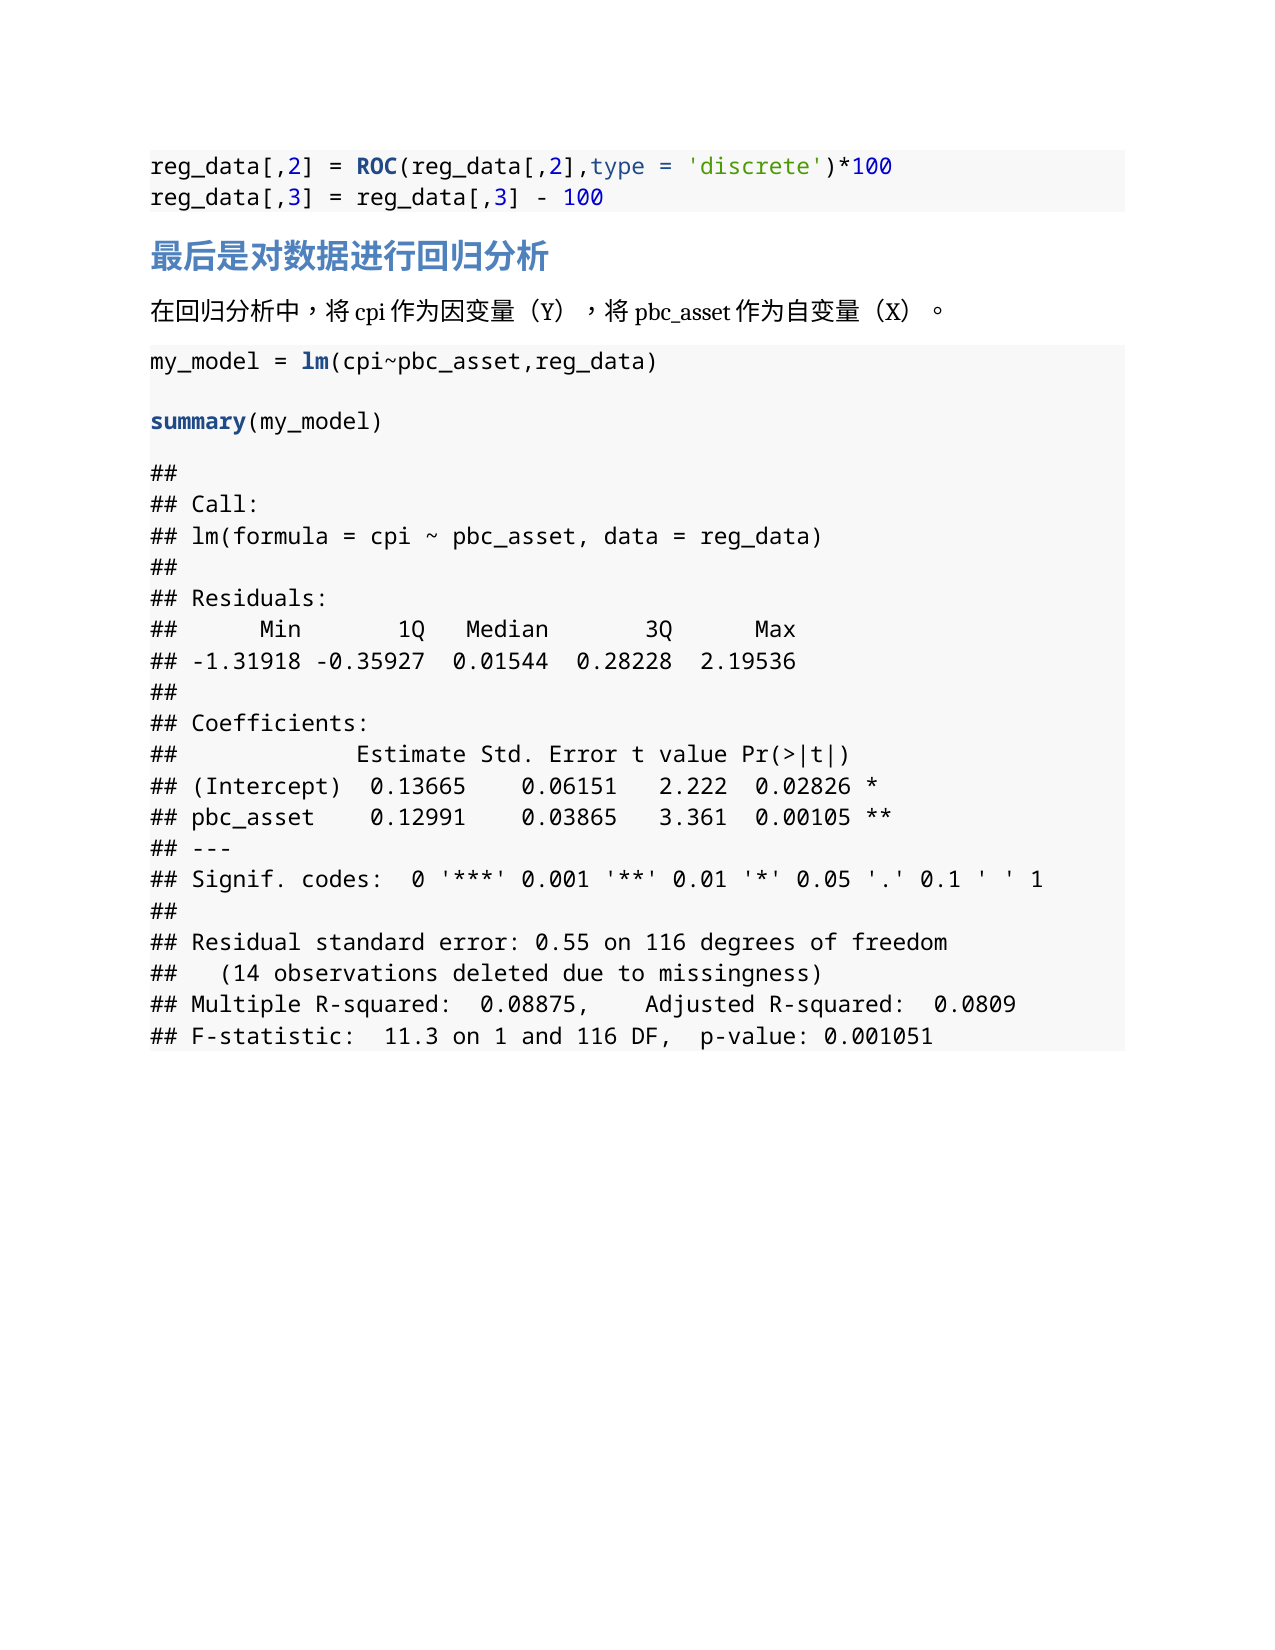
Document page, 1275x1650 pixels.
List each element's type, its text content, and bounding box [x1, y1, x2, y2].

text 在回归分析中，将cpi作为因变量（Y），将pbc_asset作为自变量（X）。 [150, 297, 1125, 326]
text ## ## Call: ## lm(formula = cpi ~ pbc_asset, data = reg_data) ## ## Residuals: ## Min 1Q Median 3Q Max ## -1.31918 -0.35927 0.01544 0.28228 2.19536 ## ## Coefficients: ## Estimate Std. Error t value Pr(>|t|) ## (Intercept) 0.13665 0.06151 2.222 0.02826 * ## pbc_asset 0.12991 0.03865 3.361 0.00105 ** ## --- ## Signif. codes: 0 '***' 0.001 '**' 0.01 '*' 0.05 '.' 0.1 ' ' 1 ## ## Residual standard error: 0.55 on 116 degrees of freedom ## (14 observations deleted due to missingness) ## Multiple R-squared: 0.08875, Adjusted R-squared: 0.0809 ## F-statistic: 11.3 on 1 and 116 DF, p-value: 0.001051 [150, 457, 1125, 1051]
subtitle 最后是对数据进行回归分析 [150, 233, 1125, 279]
text my_model = lm(cpi~pbc_asset,reg_data) summary(my_model) [150, 345, 1125, 436]
